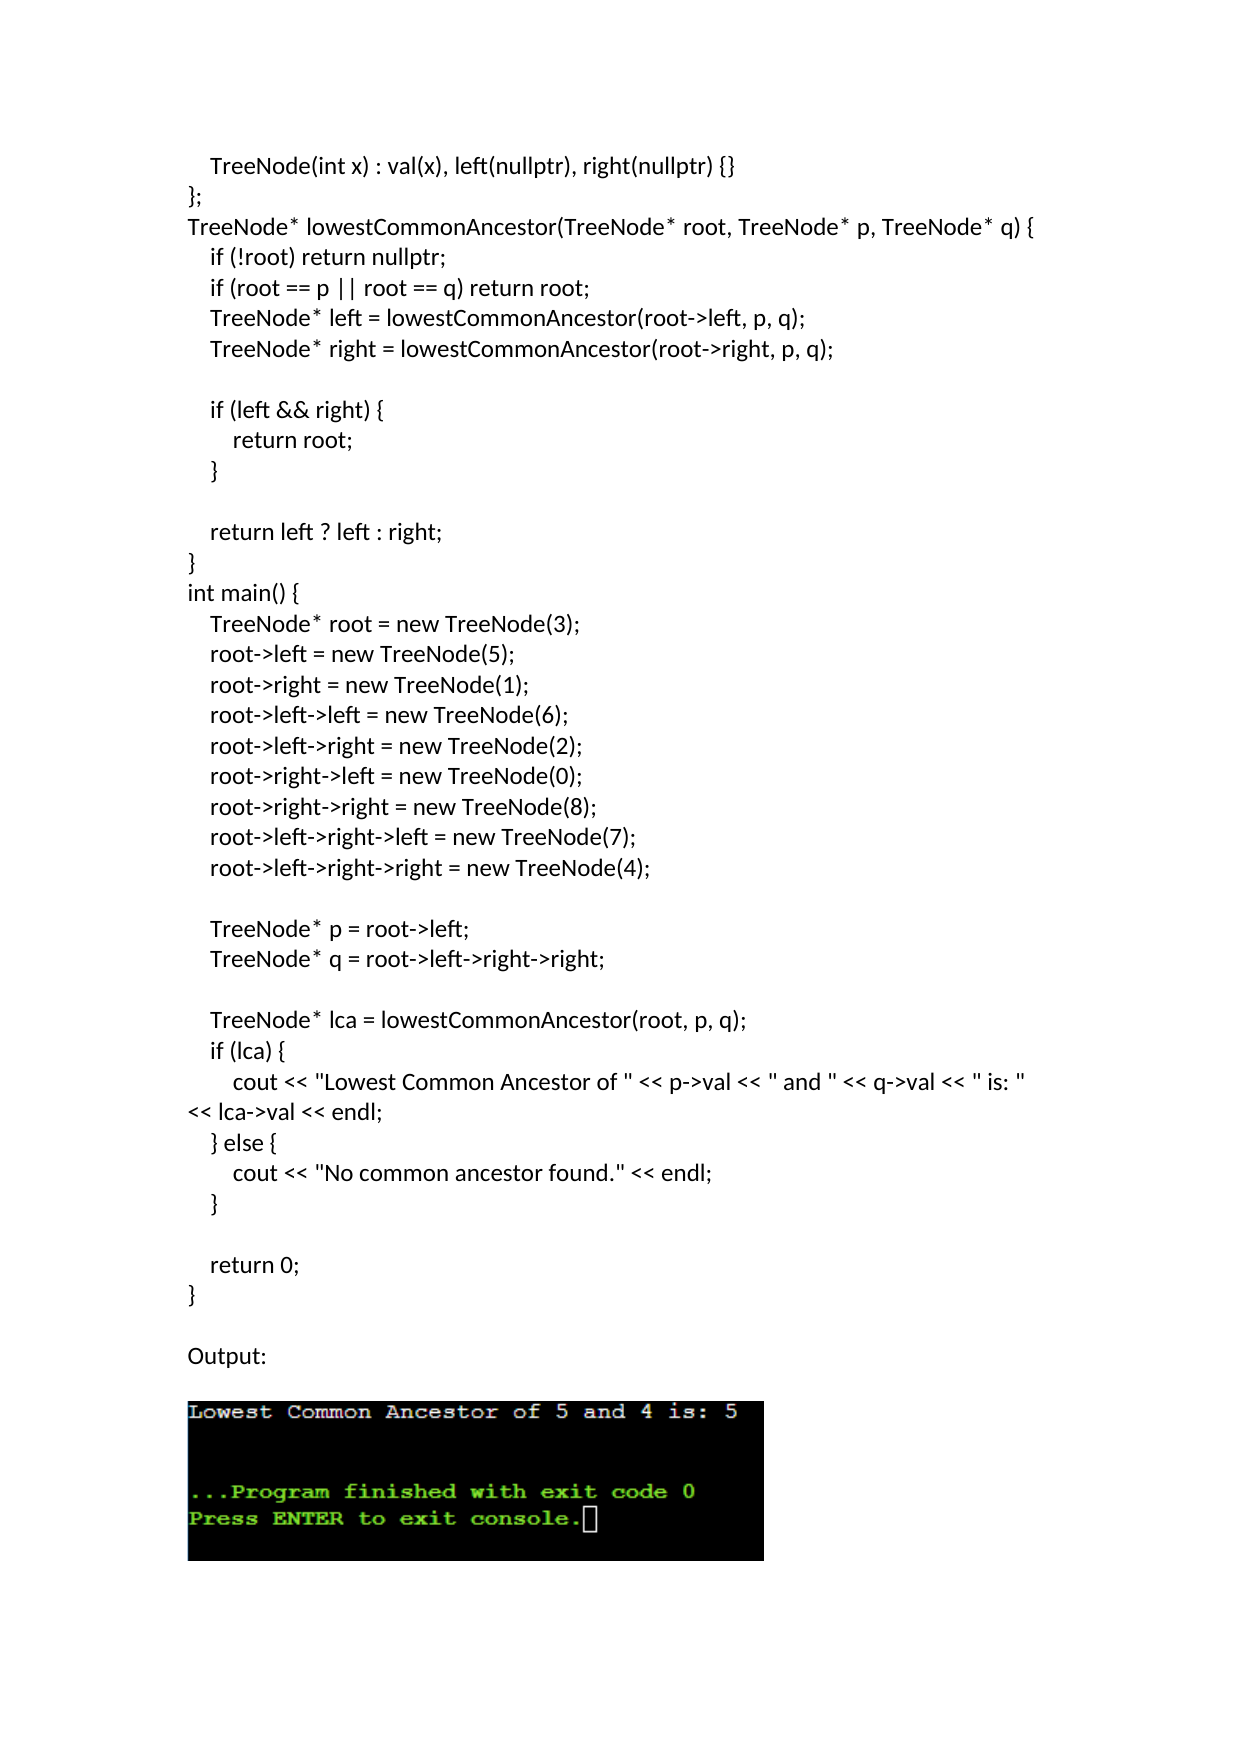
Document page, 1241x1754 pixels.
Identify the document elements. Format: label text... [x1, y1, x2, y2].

text root->left->right = new TreeNode(2); [187, 730, 1053, 760]
text } else { [187, 1127, 1053, 1157]
text if (!root) return nullptr; [187, 242, 1053, 272]
text root->left = new TreeNode(5); [187, 638, 1053, 669]
text TreeNode* left = lowestCommonAncestor(root->left, p, q); [187, 303, 1053, 333]
text return root; [187, 425, 1053, 455]
text root->right->right = new TreeNode(8); [187, 791, 1053, 821]
text TreeNode* p = root->left; [187, 913, 1053, 943]
text } [187, 1188, 1053, 1218]
text cout << "Lowest Common Ancestor of " << p->val << " and " << q->val << " is: " << lca->val << endl; [187, 1066, 1053, 1127]
text }; [187, 181, 1053, 211]
text TreeNode* lowestCommonAncestor(TreeNode* root, TreeNode* p, TreeNode* q) { [187, 211, 1053, 242]
text if (lca) { [187, 1035, 1053, 1066]
text root->right->left = new TreeNode(0); [187, 760, 1053, 791]
text root->right = new TreeNode(1); [187, 669, 1053, 699]
text TreeNode* q = root->left->right->right; [187, 943, 1053, 974]
text int main() { [187, 577, 1053, 608]
text } [187, 455, 1053, 486]
text } [187, 547, 1053, 577]
text root->left->right->left = new TreeNode(7); [187, 821, 1053, 852]
text if (left && right) { [187, 394, 1053, 425]
text return left ? left : right; [187, 516, 1053, 547]
text TreeNode* right = lowestCommonAncestor(root->right, p, q); [187, 333, 1053, 364]
text } [187, 1279, 1053, 1310]
text root->left->right->right = new TreeNode(4); [187, 852, 1053, 882]
text Output: [187, 1340, 1053, 1371]
text TreeNode* root = new TreeNode(3); [187, 608, 1053, 638]
text cout << "No common ancestor found." << endl; [187, 1157, 1053, 1188]
text TreeNode(int x) : val(x), left(nullptr), right(nullptr) {} [187, 150, 1053, 181]
text if (root == p || root == q) return root; [187, 272, 1053, 303]
text TreeNode* lca = lowestCommonAncestor(root, p, q); [187, 1004, 1053, 1035]
picture [187, 1401, 764, 1561]
text return 0; [187, 1249, 1053, 1279]
text root->left->left = new TreeNode(6); [187, 699, 1053, 730]
